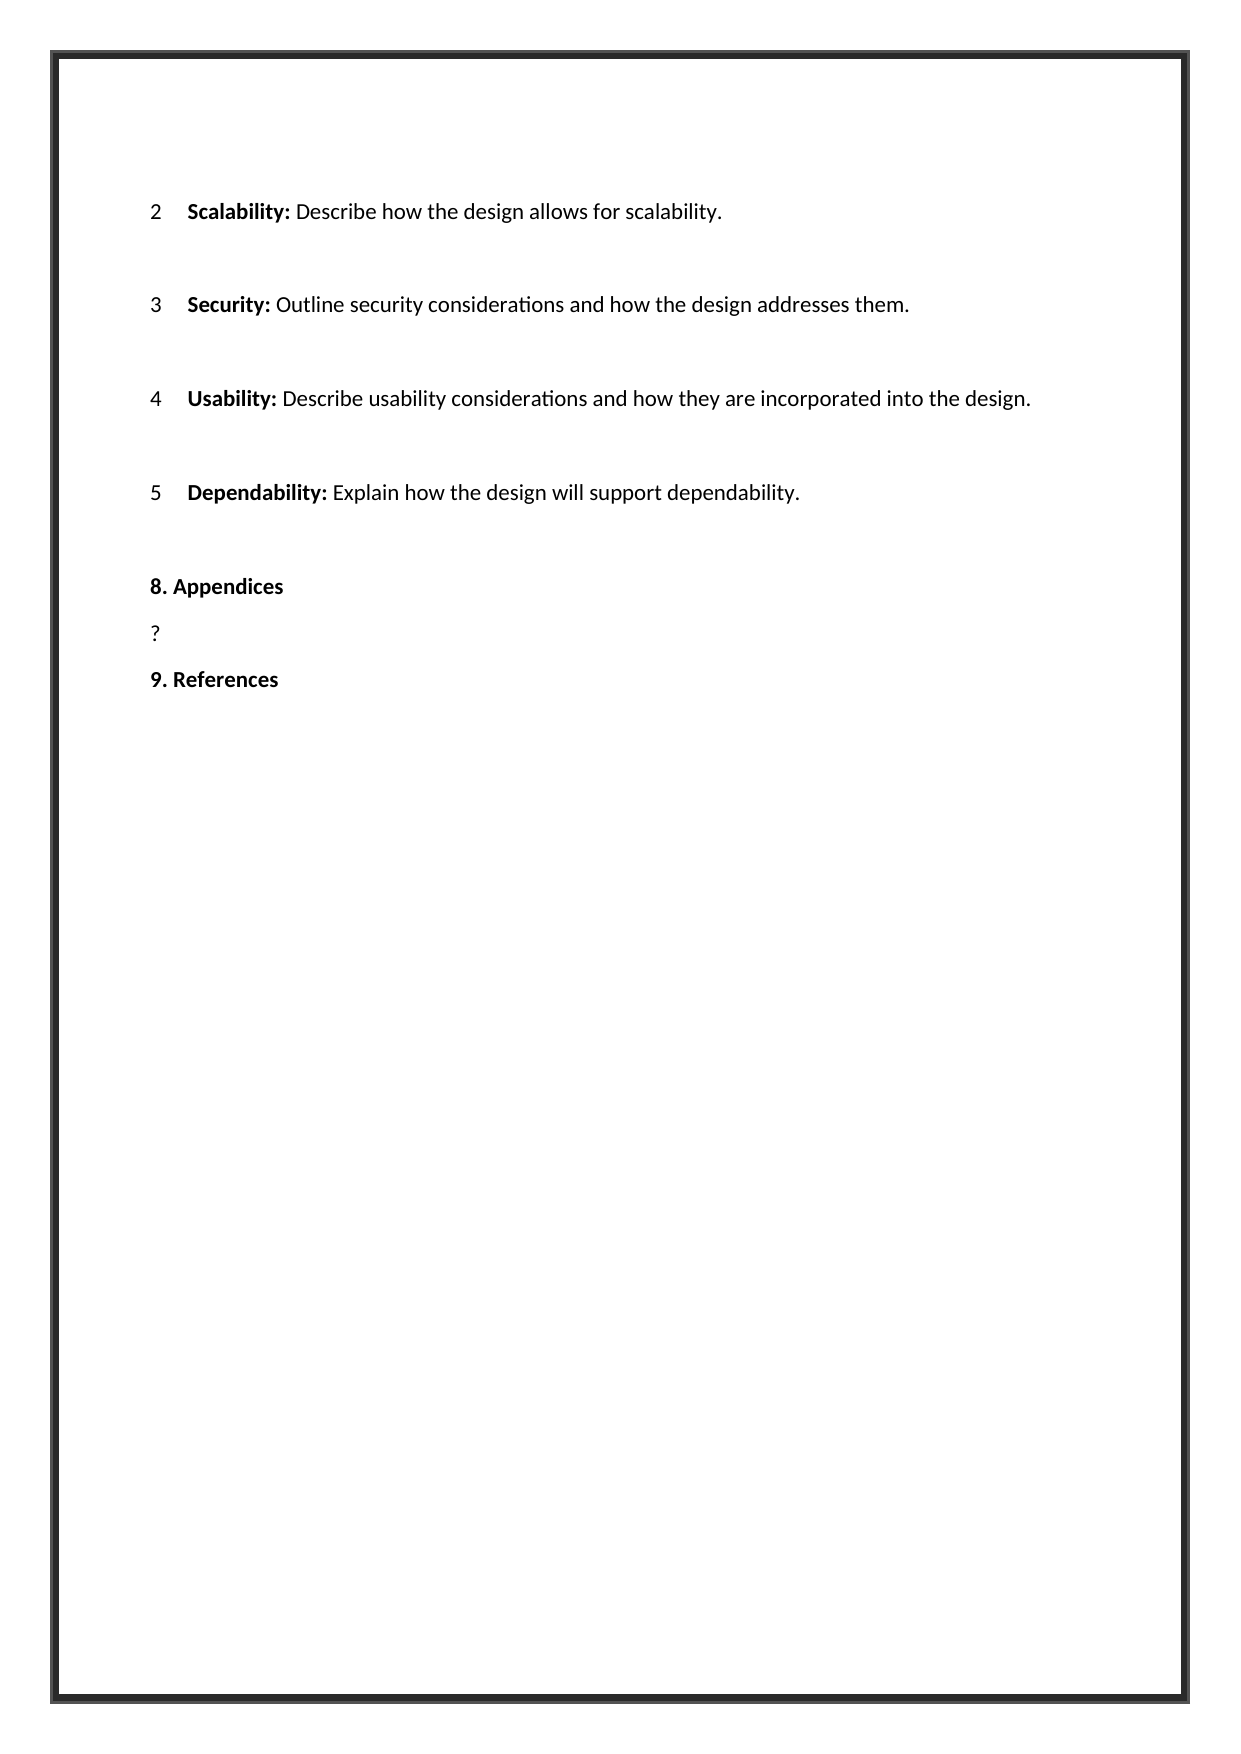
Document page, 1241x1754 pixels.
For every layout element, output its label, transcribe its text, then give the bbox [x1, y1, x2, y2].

text ? [150, 619, 1090, 647]
list Usability: Describe usability considerations and how they are incorporated into the design. [150, 384, 1090, 412]
list Security: Outline security considerations and how the design addresses them. [150, 291, 1090, 319]
text 9. References [150, 666, 1090, 694]
text 8. Appendices [150, 572, 1090, 600]
list Dependability: Explain how the design will support dependability. [150, 478, 1090, 506]
list Scalability: Describe how the design allows for scalability. [150, 197, 1090, 225]
